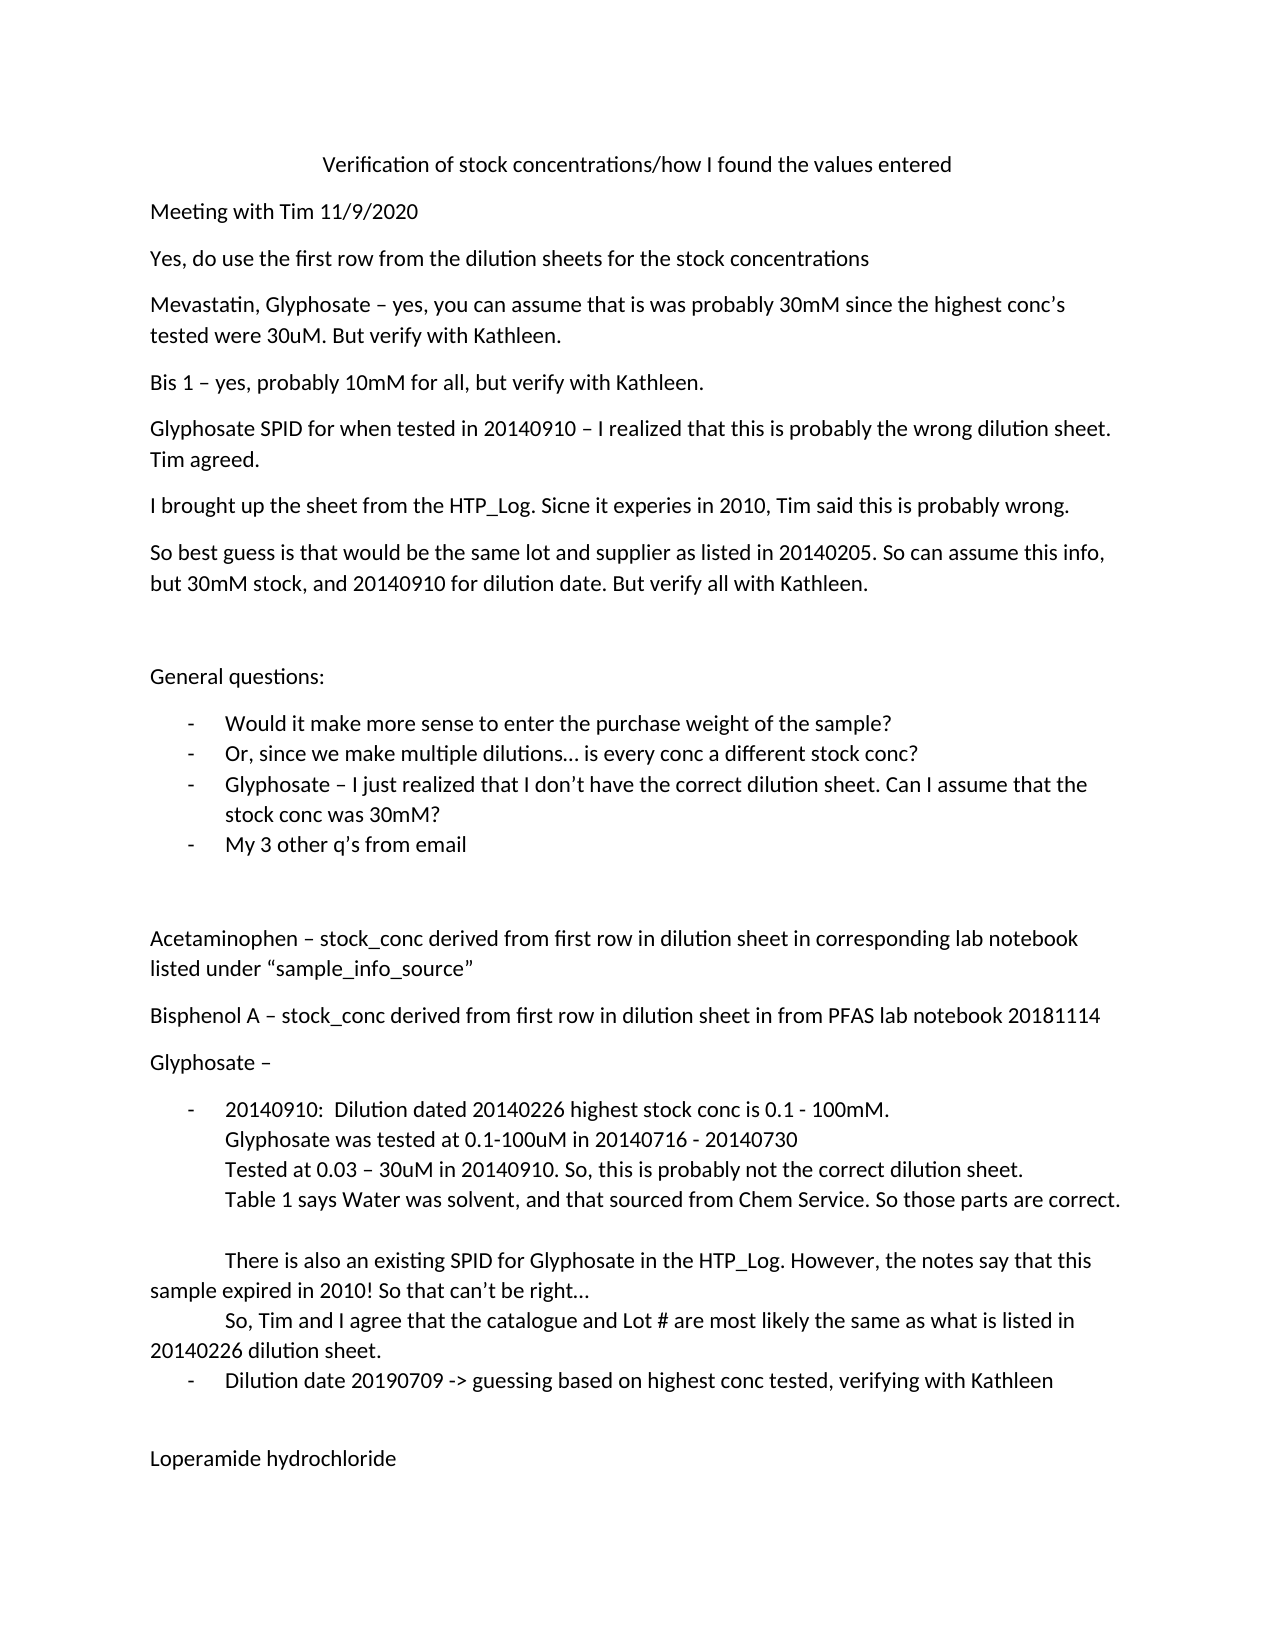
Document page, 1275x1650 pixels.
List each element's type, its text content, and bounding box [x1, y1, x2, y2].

text Yes, do use the first row from the dilution sheets for the stock concentrations [150, 244, 1125, 272]
text Verification of stock concentrations/how I found the values entered [150, 150, 1125, 178]
list My 3 other q’s from email [187, 830, 1125, 858]
text Table 1 says Water was solvent, and that sourced from Chem Service. So those parts are correct. [150, 1185, 1125, 1213]
text Bisphenol A – stock_conc derived from first row in dilution sheet in from PFAS lab notebook 20181114 [150, 1001, 1125, 1029]
text Mevastatin, Glyphosate – yes, you can assume that is was probably 30mM since the highest conc’s tested were 30uM. But verify with Kathleen. [150, 291, 1125, 349]
list Or, since we make multiple dilutions… is every conc a different stock conc? [187, 739, 1125, 768]
text Glyphosate SPID for when tested in 20140910 – I realized that this is probably the wrong dilution sheet. Tim agreed. [150, 414, 1125, 473]
text Tested at 0.03 – 30uM in 20140910. So, this is probably not the correct dilution sheet. [150, 1155, 1125, 1183]
text I brought up the sheet from the HTP_Log. Sicne it experies in 2010, Tim said this is probably wrong. [150, 492, 1125, 520]
list Dilution date 20190709 -> guessing based on highest conc tested, verifying with Kathleen [187, 1367, 1125, 1395]
text Acetaminophen – stock_conc derived from first row in dilution sheet in corresponding lab notebook listed under “sample_info_source” [150, 924, 1125, 982]
text Bis 1 – yes, probably 10mM for all, but verify with Kathleen. [150, 368, 1125, 396]
list Glyphosate – I just realized that I don’t have the correct dilution sheet. Can I assume that the stock conc was 30mM? [187, 770, 1125, 828]
text Meeting with Tim 11/9/2020 [150, 197, 1125, 225]
list 20140910: Dilution dated 20140226 highest stock conc is 0.1 - 100mM. [187, 1095, 1125, 1123]
text So best guess is that would be the same lot and supplier as listed in 20140205. So can assume this info, but 30mM stock, and 20140910 for dilution date. But verify all with Kathleen. [150, 538, 1125, 597]
list Would it make more sense to enter the purchase weight of the sample? [187, 709, 1125, 737]
list Glyphosate was tested at 0.1-100uM in 20140716 - 20140730 [225, 1125, 1125, 1153]
text Glyphosate – [150, 1048, 1125, 1076]
text There is also an existing SPID for Glyphosate in the HTP_Log. However, the notes say that this sample expired in 2010! So that can’t be right… [150, 1246, 1125, 1304]
text General questions: [150, 662, 1125, 691]
text So, Tim and I agree that the catalogue and Lot # are most likely the same as what is listed in 20140226 dilution sheet. [150, 1306, 1125, 1364]
text Loperamide hydrochloride [150, 1444, 1125, 1472]
